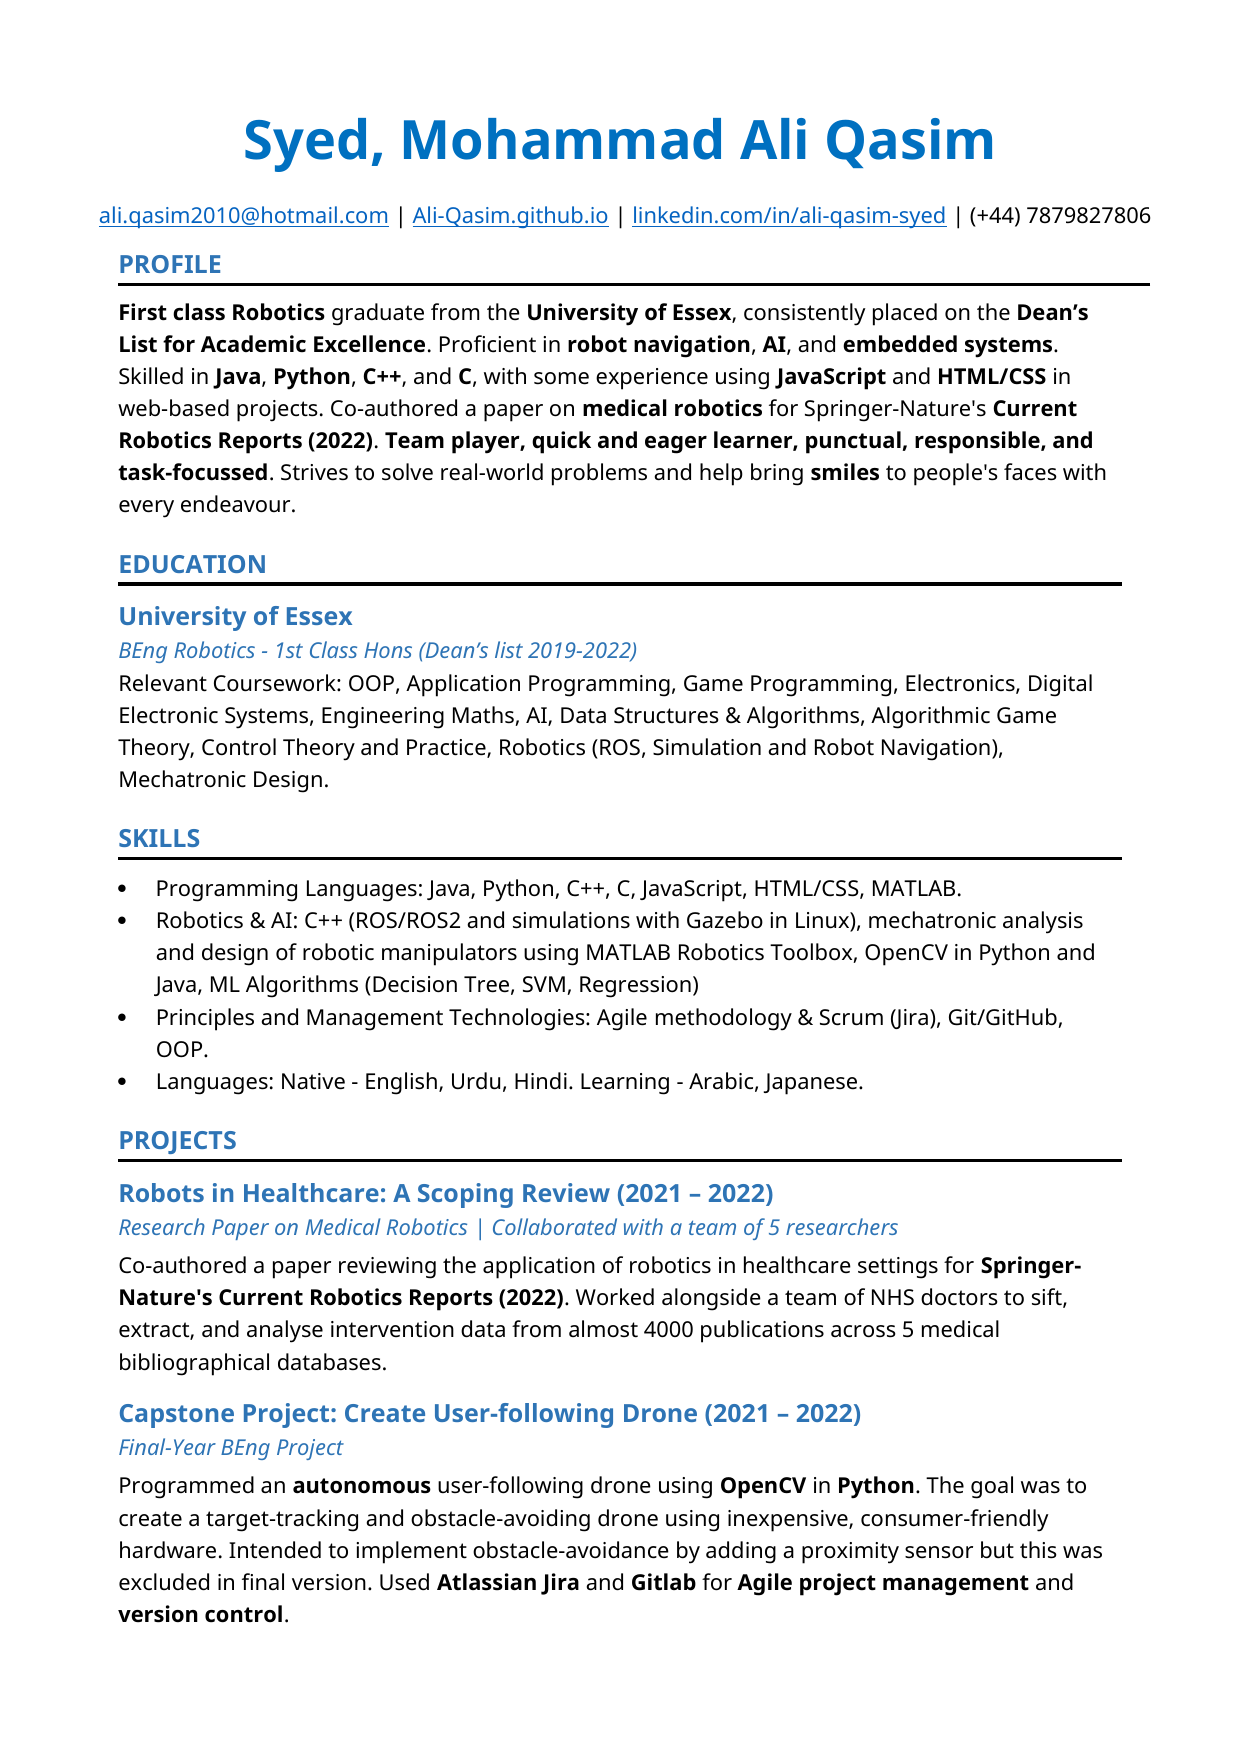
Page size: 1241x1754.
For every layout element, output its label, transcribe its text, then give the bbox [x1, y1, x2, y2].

subtitle PROJECTS [118, 1123, 1122, 1159]
subtitle Capstone Project: Create User-following Drone (2021 – 2022) [118, 1395, 1122, 1429]
subtitle Robots in Healthcare: A Scoping Review (2021 – 2022) [118, 1175, 1122, 1209]
text BEng Robotics - 1st Class Hons (Dean’s list 2019-2022) [118, 635, 1122, 665]
text Research Paper on Medical Robotics | Collaborated with a team of 5 researchers [118, 1212, 1122, 1242]
text Syed, Mohammad Ali Qasim [118, 102, 1122, 176]
subtitle EDUCATION [118, 546, 1122, 582]
text Final-Year BEng Project [118, 1432, 1122, 1462]
text Programmed an autonomous user-following drone using OpenCV in Python. The goal was to create a target-tracking and obstacle-avoiding drone using inexpensive, consumer-friendly hardware. Intended to implement obstacle-avoidance by adding a proximity sensor but this was excluded in final version. Used Atlassian Jira and Gitlab for Agile project management and version control. [118, 1470, 1122, 1628]
subtitle PROFILE [118, 247, 1150, 283]
list Languages: Native - English, Urdu, Hindi. Learning - Arabic, Japanese. [118, 1066, 1122, 1096]
text Co-authored a paper reviewing the application of robotics in healthcare settings for Springer-Nature's Current Robotics Reports (2022). Worked alongside a team of NHS doctors to sift, extract, and analyse intervention data from almost 4000 publications across 5 medical bibliographical databases. [118, 1250, 1122, 1376]
subtitle SKILLS [118, 821, 1122, 857]
text Relevant Coursework: OOP, Application Programming, Game Programming, Electronics, Digital Electronic Systems, Engineering Maths, AI, Data Structures & Algorithms, Algorithmic Game Theory, Control Theory and Practice, Robotics (ROS, Simulation and Robot Navigation), Mechatronic Design. [118, 667, 1122, 793]
list Principles and Management Technologies: Agile methodology & Scrum (Jira), Git/GitHub, OOP. [118, 1002, 1122, 1063]
text First class Robotics graduate from the University of Essex, consistently placed on the Dean’s List for Academic Excellence. Proficient in robot navigation, AI, and embedded systems. Skilled in Java, Python, C++, and C, with some experience using JavaScript and HTML/CSS in web-based projects. Co-authored a paper on medical robotics for Springer-Nature's Current Robotics Reports (2022). Team player, quick and eager learner, punctual, responsible, and task-focussed. Strives to solve real-world problems and help bring smiles to people's faces with every endeavour. [118, 297, 1122, 519]
list Robotics & AI: C++ (ROS/ROS2 and simulations with Gazebo in Linux), mechatronic analysis and design of robotic manipulators using MATLAB Robotics Toolbox, OpenCV in Python and Java, ML Algorithms (Decision Tree, SVM, Regression) [118, 905, 1122, 999]
text ali.qasim2010@hotmail.com | Ali-Qasim.github.io | linkedin.com/in/ali-qasim-syed | (+44) 7879827806 [43, 201, 1197, 230]
text University of Essex [118, 599, 1122, 633]
list Programming Languages: Java, Python, C++, C, JavaScript, HTML/CSS, MATLAB. [118, 873, 1122, 903]
